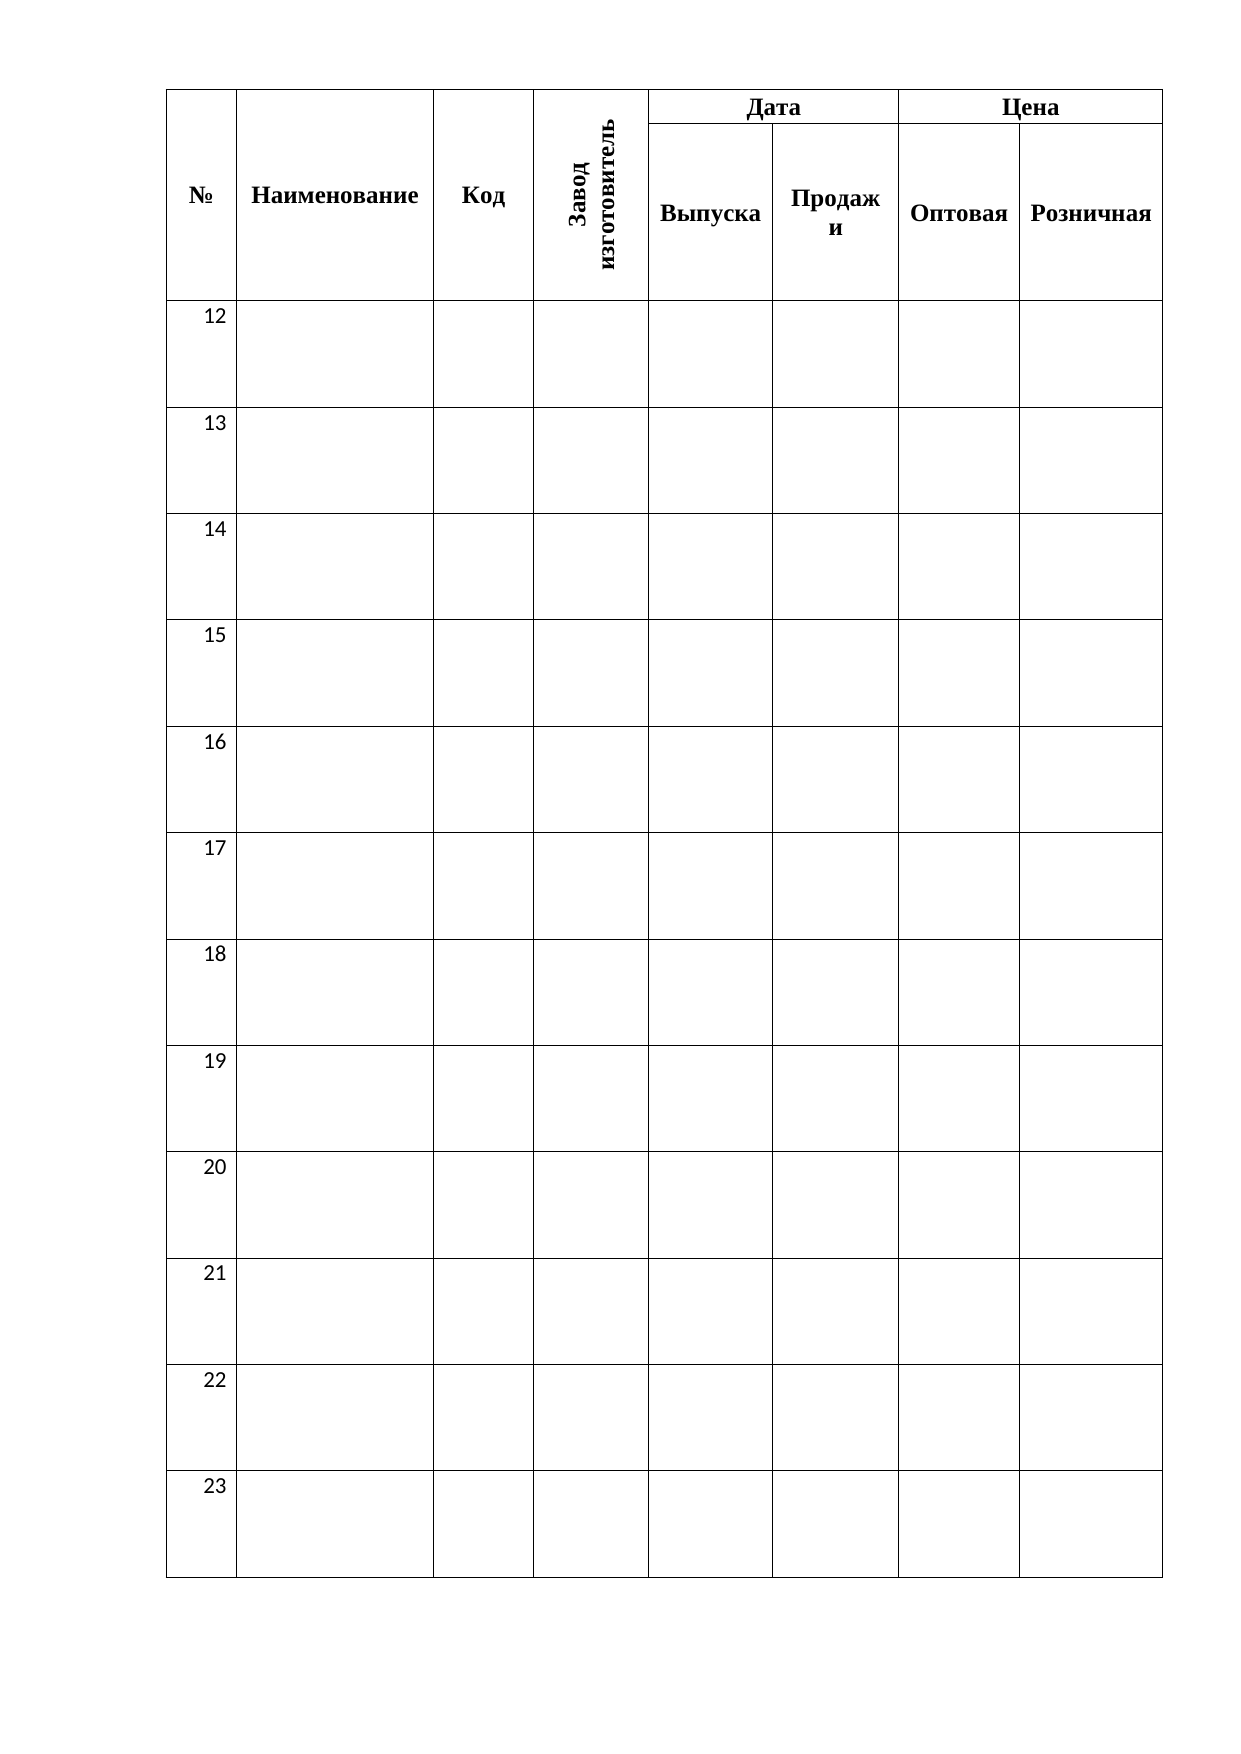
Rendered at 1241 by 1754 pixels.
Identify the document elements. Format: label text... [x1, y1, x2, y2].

table_cell [534, 1046, 648, 1151]
table_cell [167, 940, 236, 1045]
table_cell [773, 301, 898, 407]
table_cell [649, 408, 772, 513]
table_cell [773, 1259, 898, 1364]
table_cell [434, 940, 533, 1045]
table_cell [649, 514, 772, 619]
table_cell [167, 833, 236, 938]
table_cell [1020, 1471, 1162, 1577]
table_header № [167, 90, 236, 300]
table_cell [534, 1365, 648, 1470]
table_cell [237, 408, 433, 513]
table_cell [773, 1152, 898, 1257]
table_cell [434, 1471, 533, 1577]
table_cell [1020, 1259, 1162, 1364]
table_cell [899, 1259, 1019, 1364]
table_cell [1020, 1046, 1162, 1151]
table_cell [534, 1471, 648, 1577]
table_cell [534, 1152, 648, 1257]
table_cell [773, 1471, 898, 1577]
table_cell [237, 727, 433, 832]
table_cell [899, 1152, 1019, 1257]
table_cell [649, 1365, 772, 1470]
table_cell [773, 620, 898, 726]
table_cell [534, 301, 648, 407]
table_cell [899, 620, 1019, 726]
table_cell [773, 833, 898, 938]
table_cell [534, 727, 648, 832]
table_cell [434, 620, 533, 726]
table_cell [237, 1259, 433, 1364]
table_cell [899, 940, 1019, 1045]
table_cell [1020, 833, 1162, 938]
table_cell [649, 727, 772, 832]
table_cell [534, 940, 648, 1045]
table_cell [1020, 301, 1162, 407]
table_cell [237, 833, 433, 938]
table_cell [534, 1259, 648, 1364]
table_cell [167, 1259, 236, 1364]
table_cell [1020, 727, 1162, 832]
table_cell [773, 514, 898, 619]
table_cell [1020, 1152, 1162, 1257]
table_cell [237, 1152, 433, 1257]
table_cell [649, 833, 772, 938]
table_cell [1020, 1365, 1162, 1470]
table_cell Оптовая [899, 124, 1019, 300]
table_cell [434, 727, 533, 832]
table_cell [237, 1046, 433, 1151]
table_cell [167, 301, 236, 407]
table_cell [434, 1259, 533, 1364]
table_cell [773, 727, 898, 832]
table_cell [237, 940, 433, 1045]
table_cell [434, 408, 533, 513]
table_cell [1020, 940, 1162, 1045]
table_cell [899, 1471, 1019, 1577]
table_cell [534, 408, 648, 513]
table_cell [773, 1046, 898, 1151]
table_cell [534, 620, 648, 726]
table_cell [899, 301, 1019, 407]
table_cell [1020, 620, 1162, 726]
table_header Цена [899, 90, 1162, 123]
table_header Дата [649, 90, 898, 123]
table_cell [434, 1152, 533, 1257]
table_cell [434, 1365, 533, 1470]
table_cell Розничная [1020, 124, 1162, 300]
table_cell [167, 408, 236, 513]
table_cell [649, 1471, 772, 1577]
table_cell [899, 1046, 1019, 1151]
table_cell [237, 1365, 433, 1470]
table_cell [534, 833, 648, 938]
table_cell [237, 1471, 433, 1577]
table_header Наименование [237, 90, 433, 300]
table_cell [534, 514, 648, 619]
table_cell [237, 514, 433, 619]
table_cell [167, 1046, 236, 1151]
table_cell [899, 408, 1019, 513]
table_cell [649, 1046, 772, 1151]
table_cell [167, 1152, 236, 1257]
table_cell Продажи [773, 124, 898, 300]
table_cell [434, 514, 533, 619]
table_header Завод изготовитель [534, 90, 648, 300]
table_cell [649, 1259, 772, 1364]
table_cell [167, 727, 236, 832]
table_cell [237, 301, 433, 407]
table_cell [167, 1471, 236, 1577]
table_header Код [434, 90, 533, 300]
table_cell Выпуска [649, 124, 772, 300]
table_cell [237, 620, 433, 726]
table_cell [434, 301, 533, 407]
table_cell [773, 940, 898, 1045]
table_cell [167, 514, 236, 619]
table_cell [167, 620, 236, 726]
table_cell [434, 833, 533, 938]
table_cell [1020, 514, 1162, 619]
table_cell [899, 1365, 1019, 1470]
table_cell [167, 1365, 236, 1470]
table_cell [899, 833, 1019, 938]
table_cell [434, 1046, 533, 1151]
table_cell [899, 727, 1019, 832]
table_cell [773, 408, 898, 513]
table_cell [649, 620, 772, 726]
table_cell [1020, 408, 1162, 513]
table_cell [649, 301, 772, 407]
table_cell [773, 1365, 898, 1470]
table_cell [899, 514, 1019, 619]
table_cell [649, 1152, 772, 1257]
table_cell [649, 940, 772, 1045]
